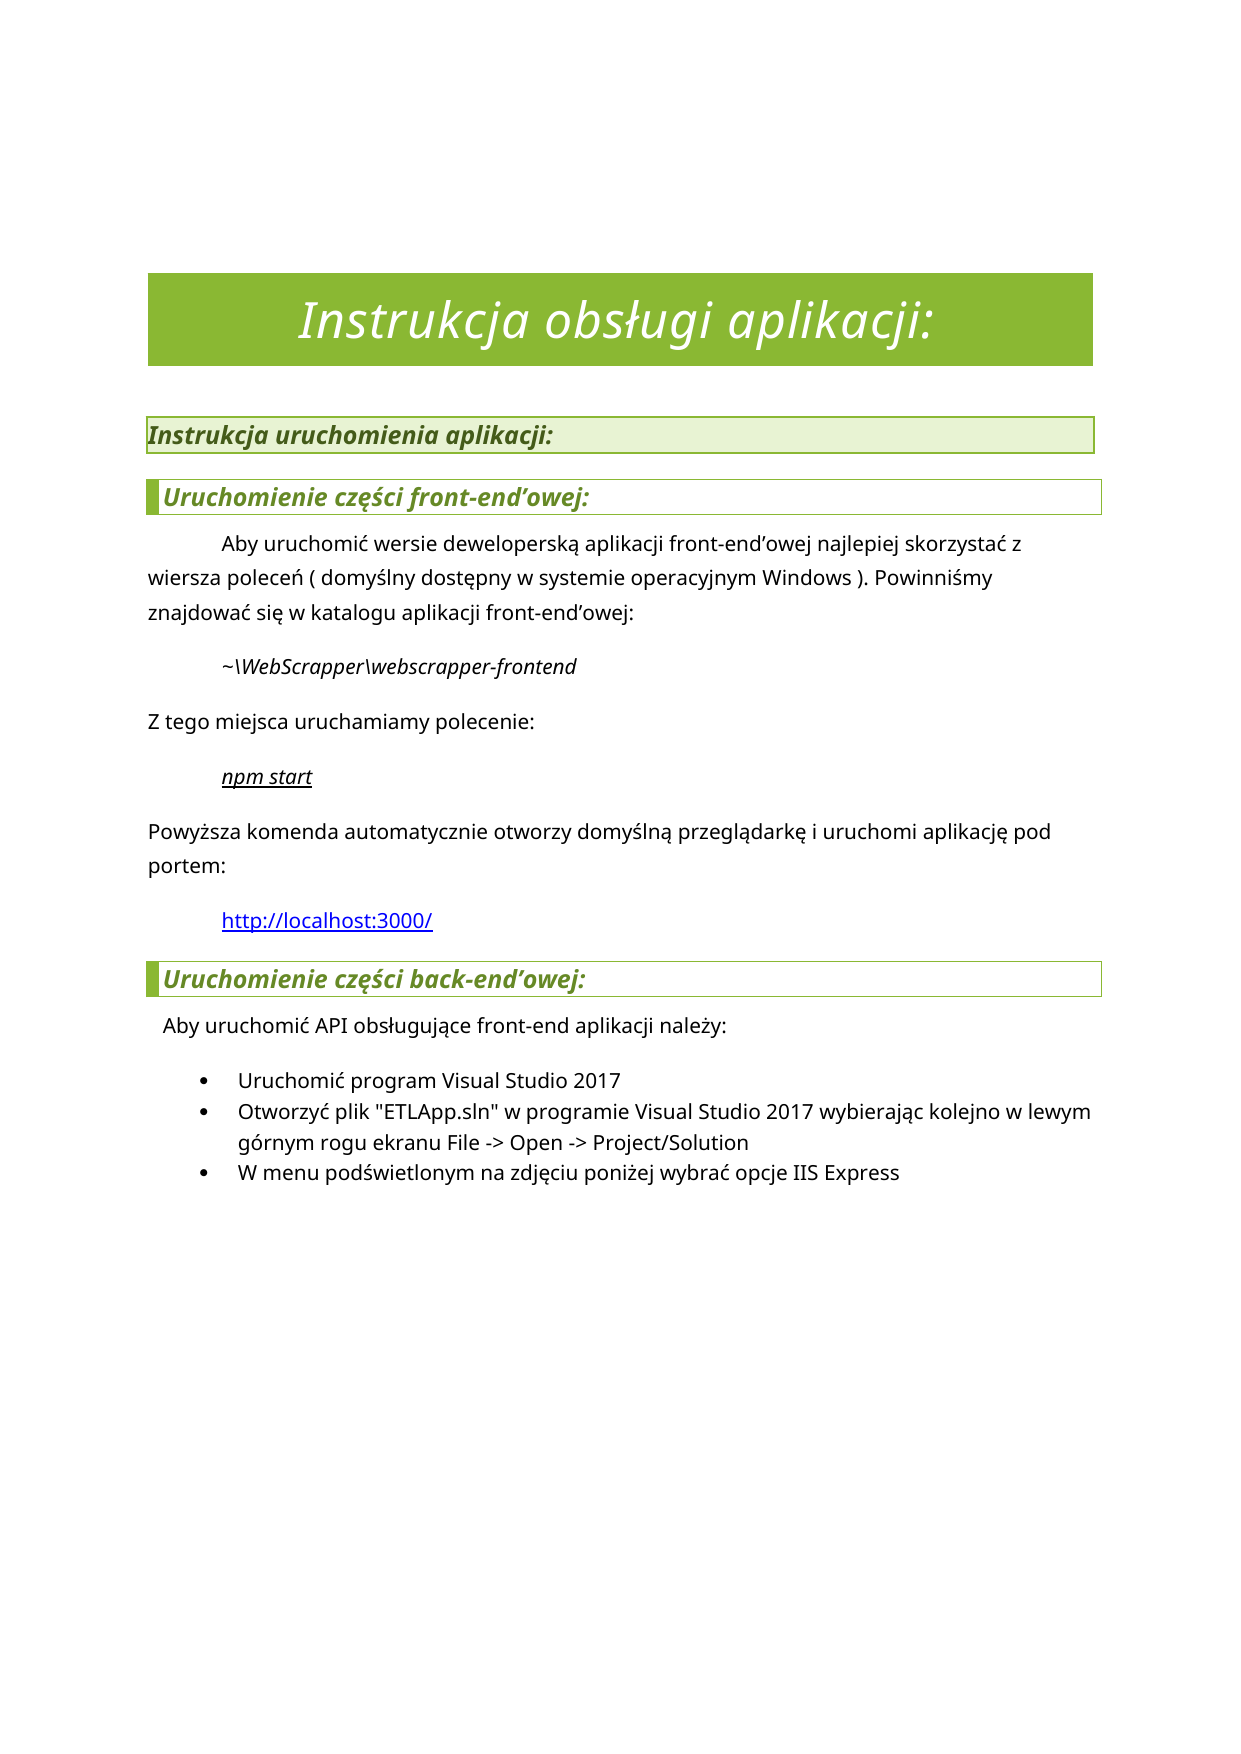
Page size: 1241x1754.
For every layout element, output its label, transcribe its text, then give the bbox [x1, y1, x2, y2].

text Powyższa komenda automatycznie otworzy domyślną przeglądarkę i uruchomi aplikację pod portem: [148, 817, 1093, 880]
title Instrukcja obsługi aplikacji: [148, 285, 1093, 353]
text npm start [221, 762, 1093, 791]
subtitle Uruchomienie części back-end’owej: [159, 962, 1101, 996]
list W menu podświetlonym na zdjęciu poniżej wybrać opcje IIS Express [200, 1158, 1093, 1187]
text Aby uruchomić API obsługujące front-end aplikacji należy: [148, 1012, 1093, 1040]
text Z tego miejsca uruchamiamy polecenie: [148, 707, 1093, 736]
subtitle Instrukcja uruchomienia aplikacji: [148, 418, 1093, 452]
text ~\WebScrapper\webscrapper-frontend [221, 652, 1093, 681]
text http://localhost:3000/ [221, 906, 1093, 934]
text Aby uruchomić wersie deweloperską aplikacji front-end’owej najlepiej skorzystać z wiersza poleceń ( domyślny dostępny w systemie operacyjnym Windows ). Powinniśmy znajdować się w katalogu aplikacji front-end’owej: [148, 529, 1093, 626]
subtitle Uruchomienie części front-end’owej: [159, 480, 1101, 514]
list Otworzyć plik "ETLApp.sln" w programie Visual Studio 2017 wybierając kolejno w lewym górnym rogu ekranu File -> Open -> Project/Solution [200, 1097, 1093, 1156]
list Uruchomić program Visual Studio 2017 [200, 1067, 1093, 1095]
